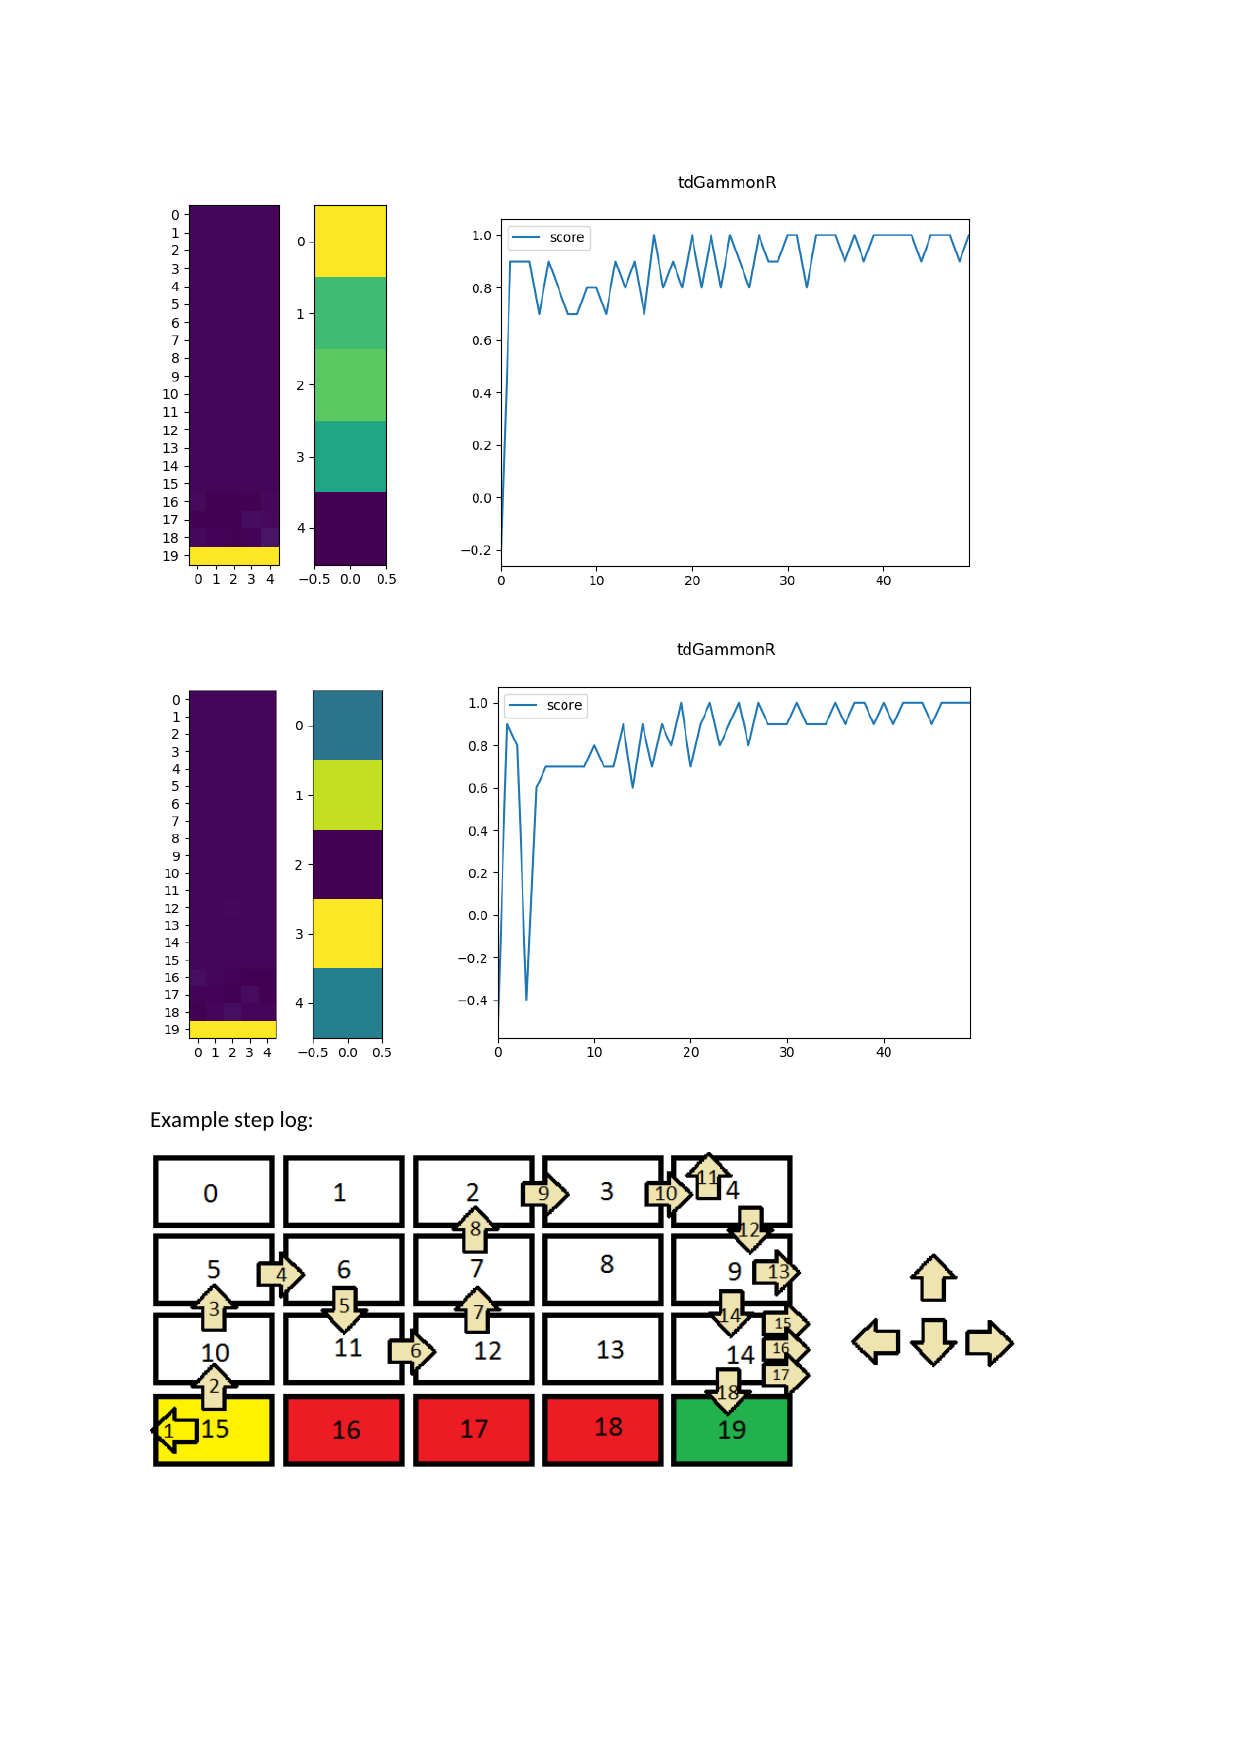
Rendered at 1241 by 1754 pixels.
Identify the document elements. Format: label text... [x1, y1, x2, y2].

text Example step log: [150, 1105, 1090, 1133]
picture [150, 633, 1031, 1087]
picture [150, 150, 1029, 615]
picture [150, 1152, 1091, 1471]
